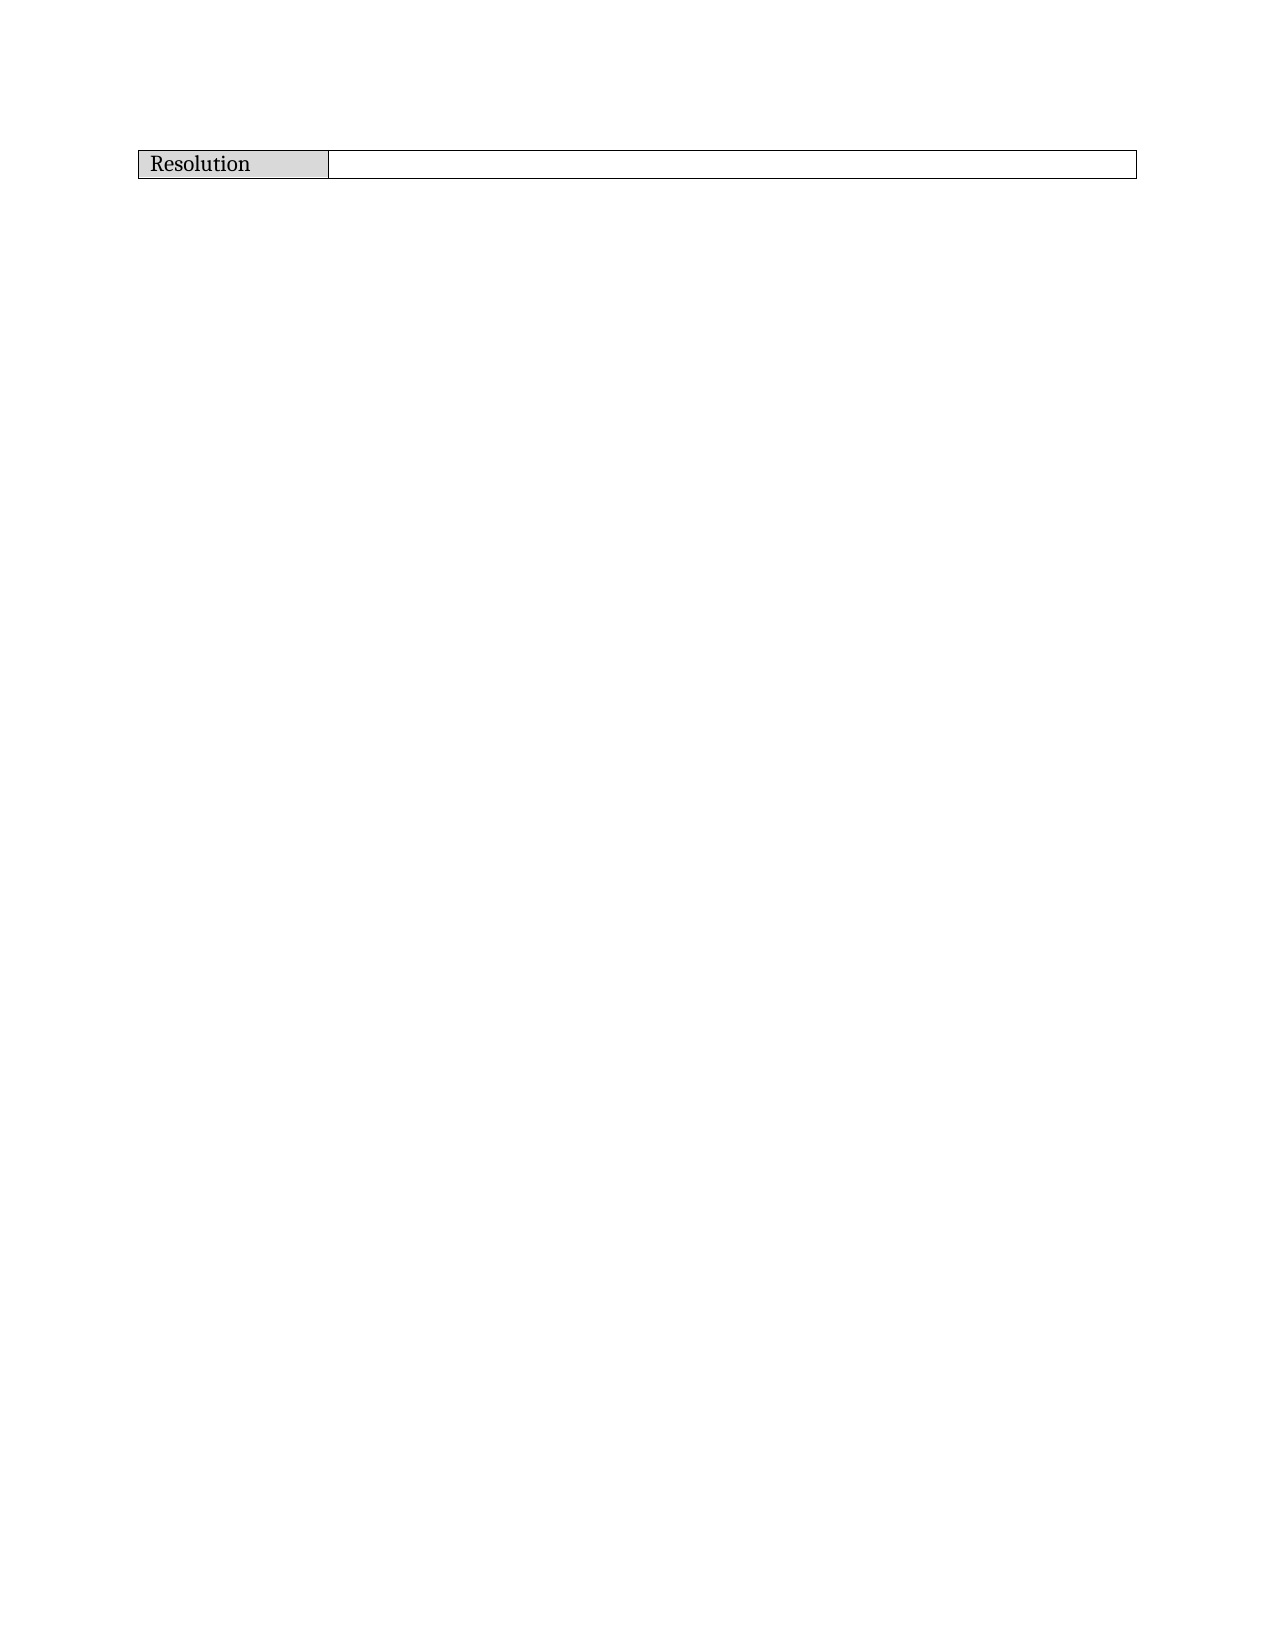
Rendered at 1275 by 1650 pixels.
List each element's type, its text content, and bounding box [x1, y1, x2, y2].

table_cell [329, 151, 1136, 177]
table_cell Resolution [139, 151, 328, 177]
